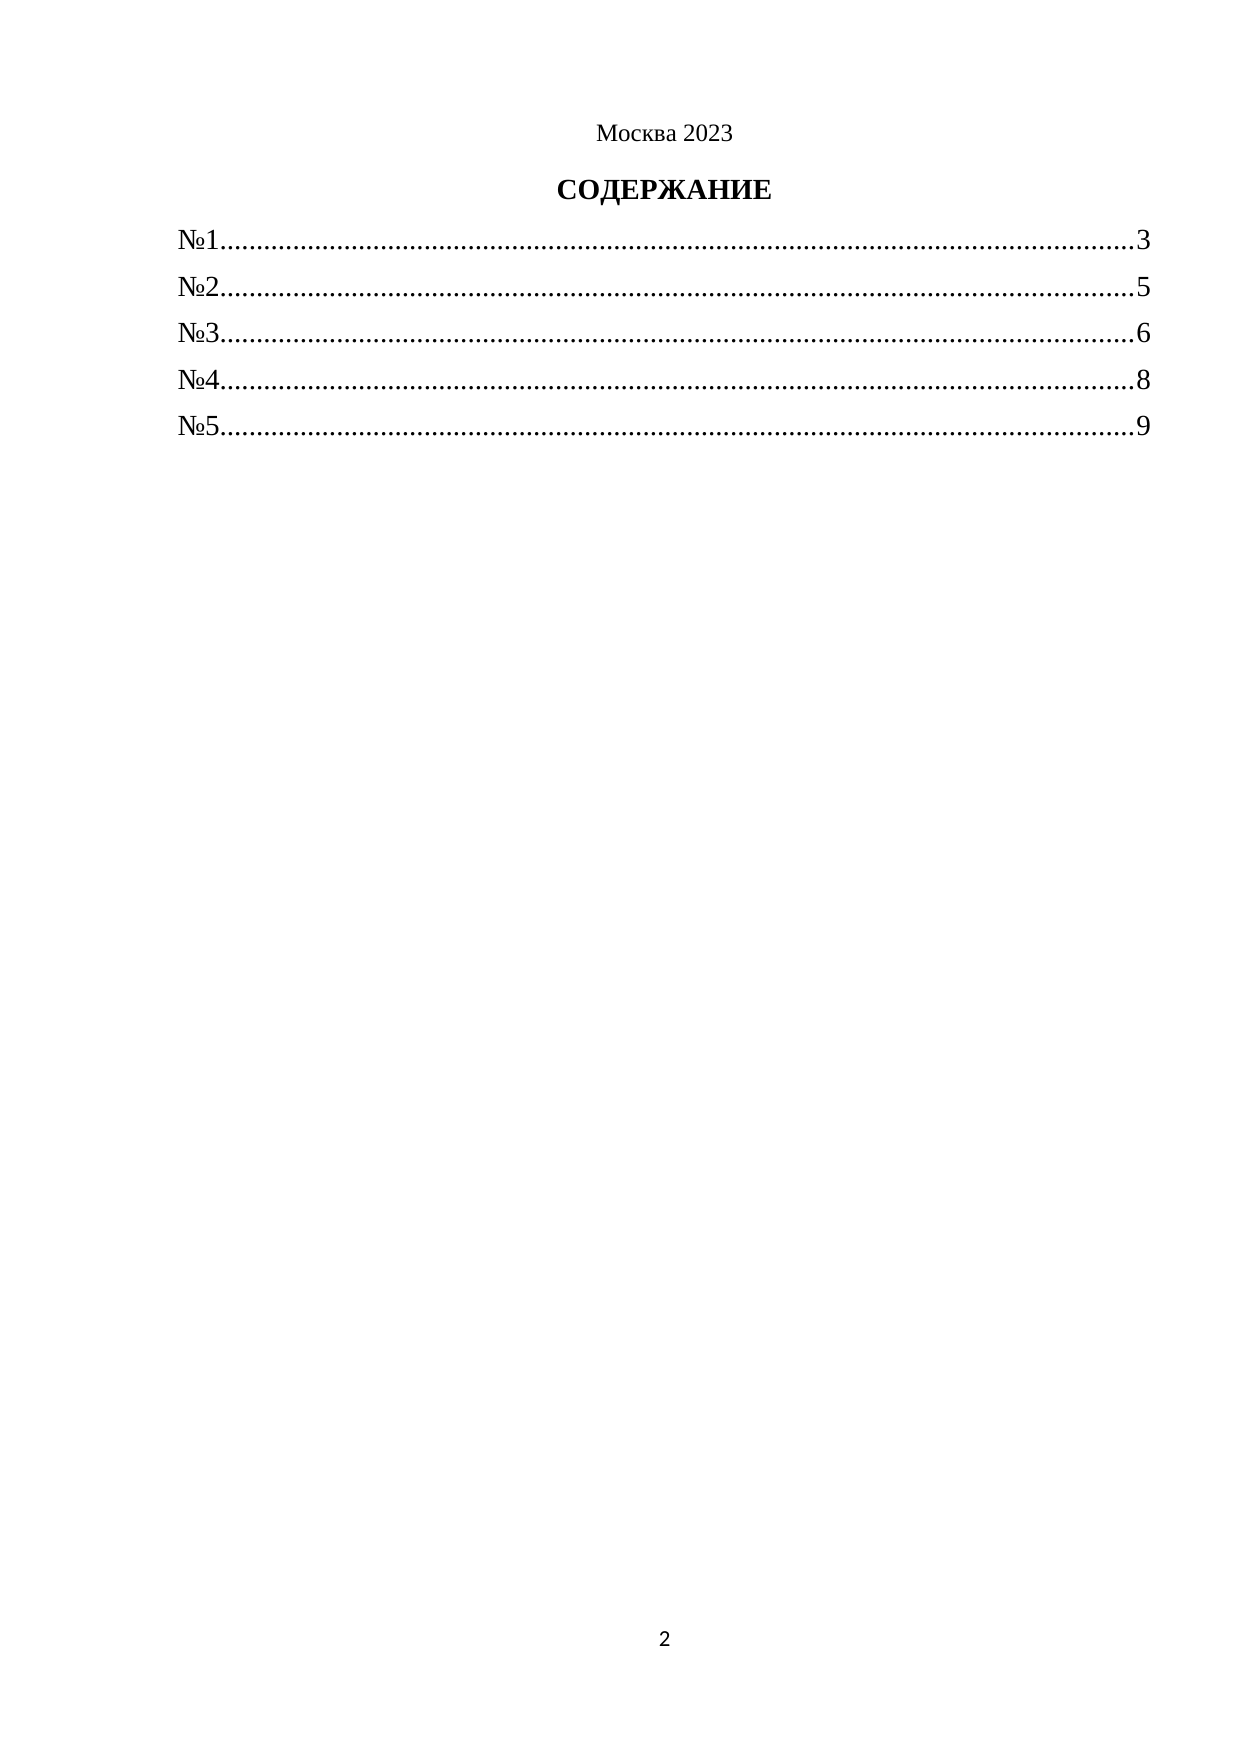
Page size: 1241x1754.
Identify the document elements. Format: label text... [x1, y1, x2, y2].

text Москва 2023 [177, 118, 1152, 147]
